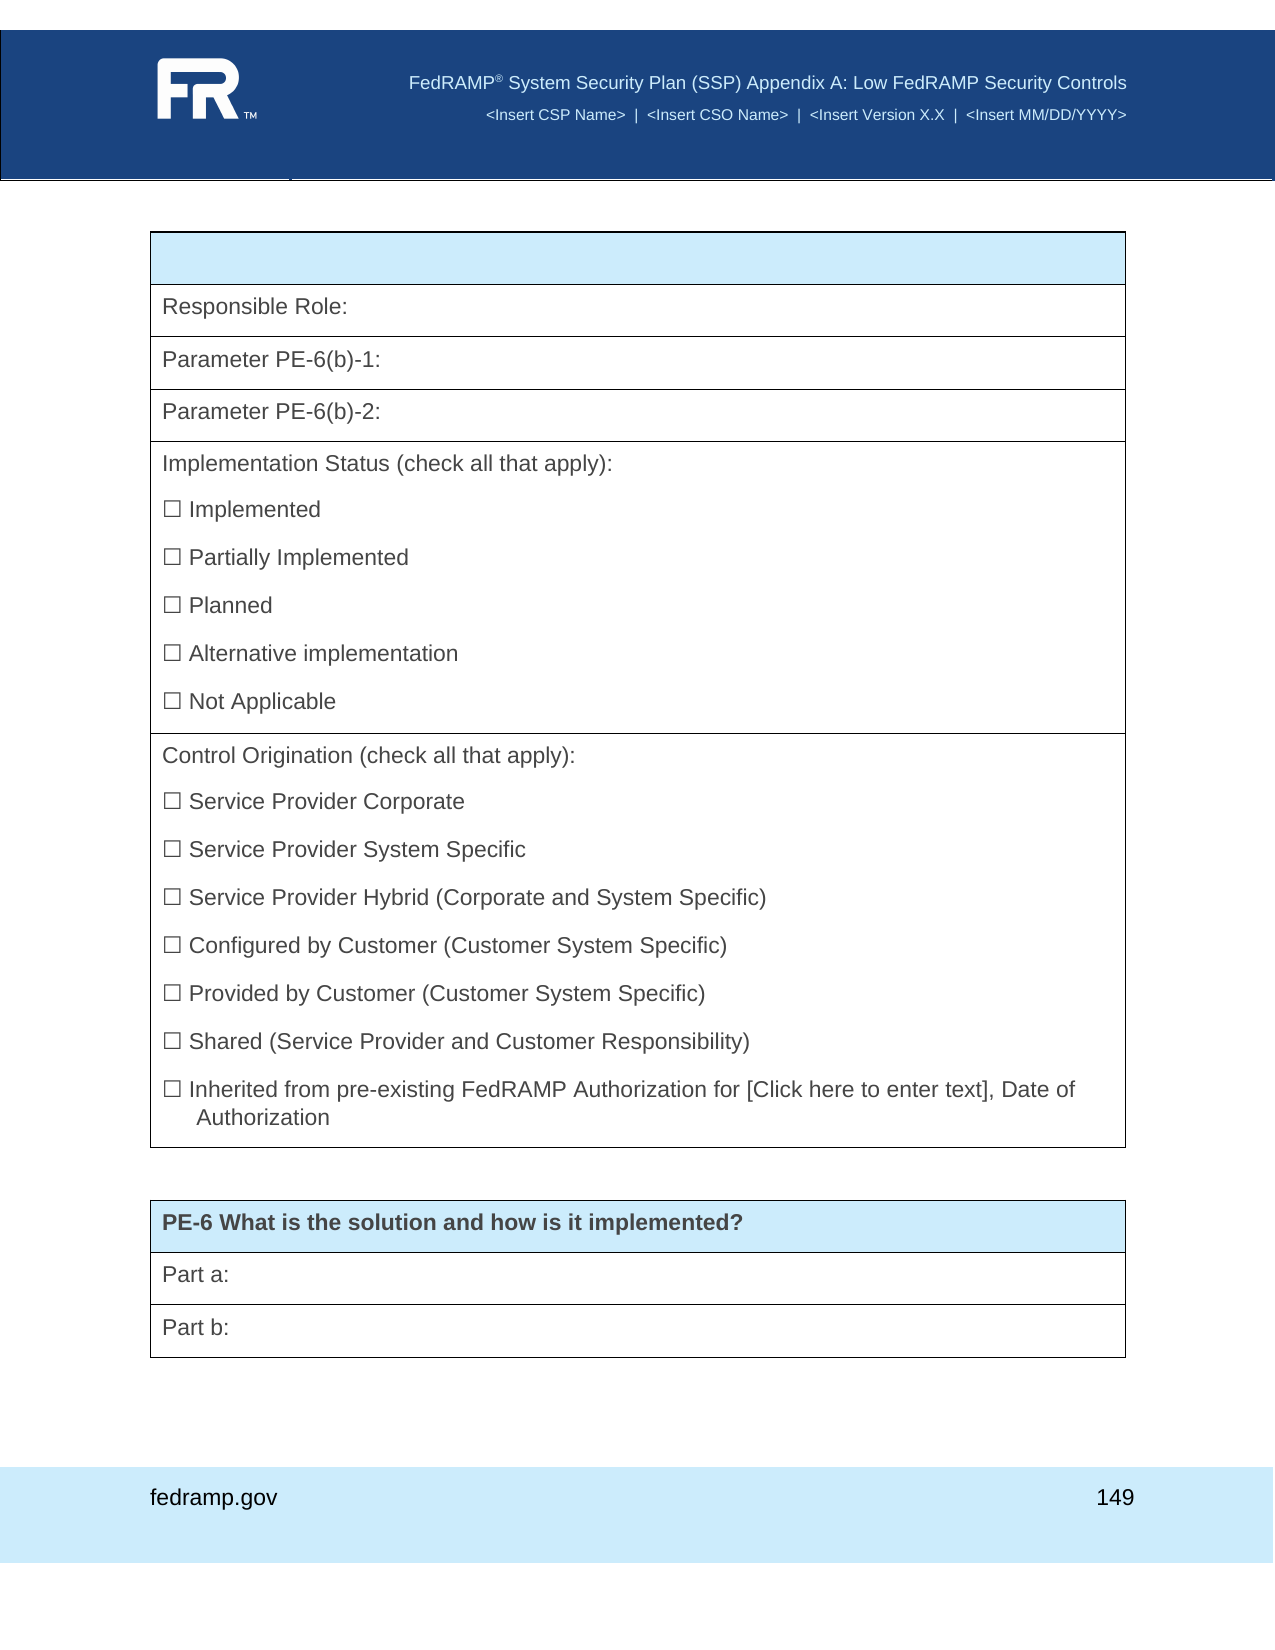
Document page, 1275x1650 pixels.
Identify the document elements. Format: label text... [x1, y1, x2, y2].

table_cell Control Origination (check all that apply): Service Provider Corporate Service Provider System Specific Service Provider Hybrid (Corporate and System Specific) Configured by Customer (Customer System Specific) Provided by Customer (Customer System Specific) Shared (Service Provider and Customer Responsibility) Inherited from pre-existing FedRAMP Authorization for [Click here to enter text], Date of Authorization [151, 734, 1125, 1147]
table_header PE-6 What is the solution and how is it implemented? [151, 1201, 1125, 1252]
table_cell Part b: [151, 1305, 1125, 1357]
table_cell Part a: [151, 1253, 1125, 1304]
table_cell Parameter PE-6(b)-2: [151, 390, 1125, 441]
table_cell Responsible Role: [151, 285, 1125, 336]
picture [157, 58, 257, 119]
table_cell Implementation Status (check all that apply): Implemented Partially Implemented Planned Alternative implementation Not Applicable [151, 442, 1125, 733]
table_cell Parameter PE-6(b)-1: [151, 337, 1125, 388]
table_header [151, 233, 1125, 284]
